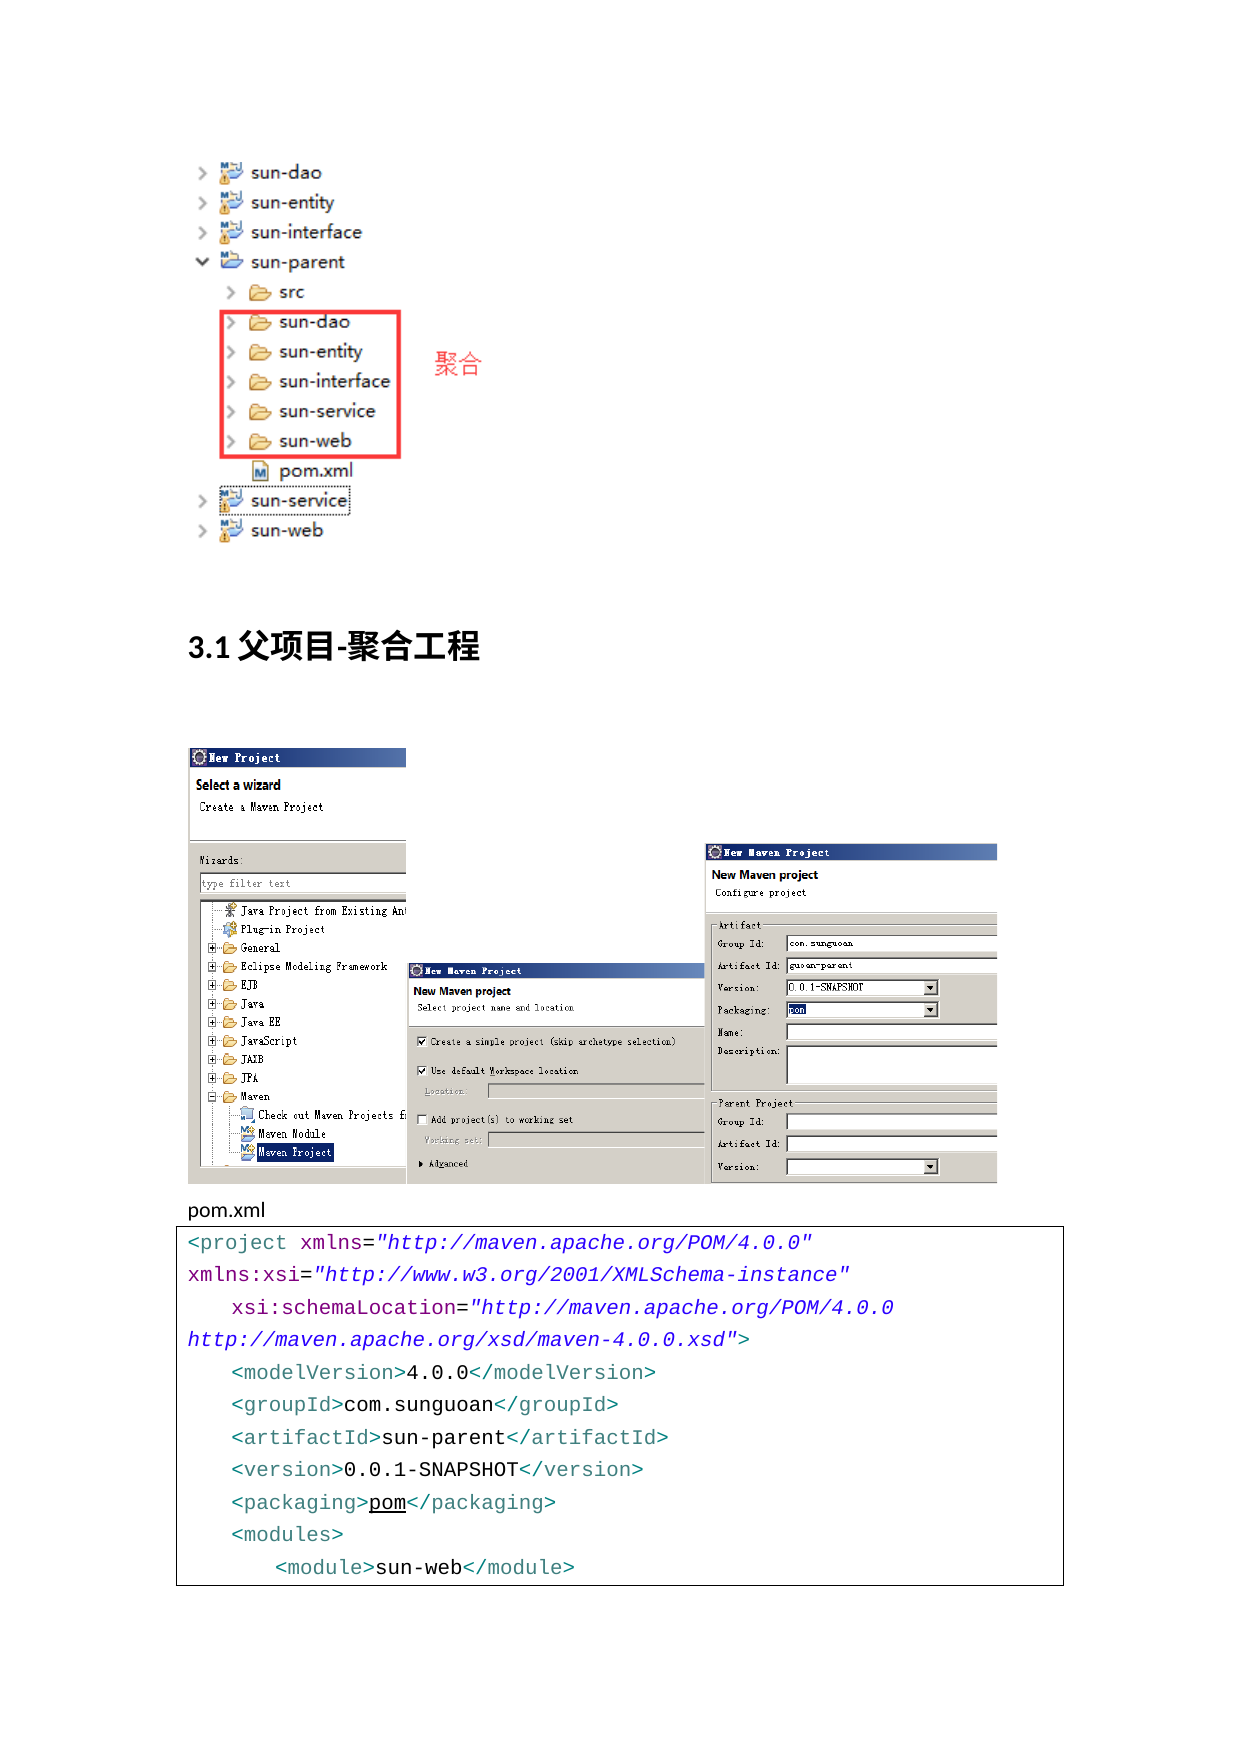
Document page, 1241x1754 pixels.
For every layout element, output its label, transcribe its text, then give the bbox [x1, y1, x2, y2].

picture [187, 748, 998, 1184]
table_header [177, 1227, 1063, 1585]
text pom.xml [187, 1194, 1053, 1226]
picture [187, 162, 599, 556]
subtitle 3.1父项目-聚合工程 [187, 612, 1053, 677]
